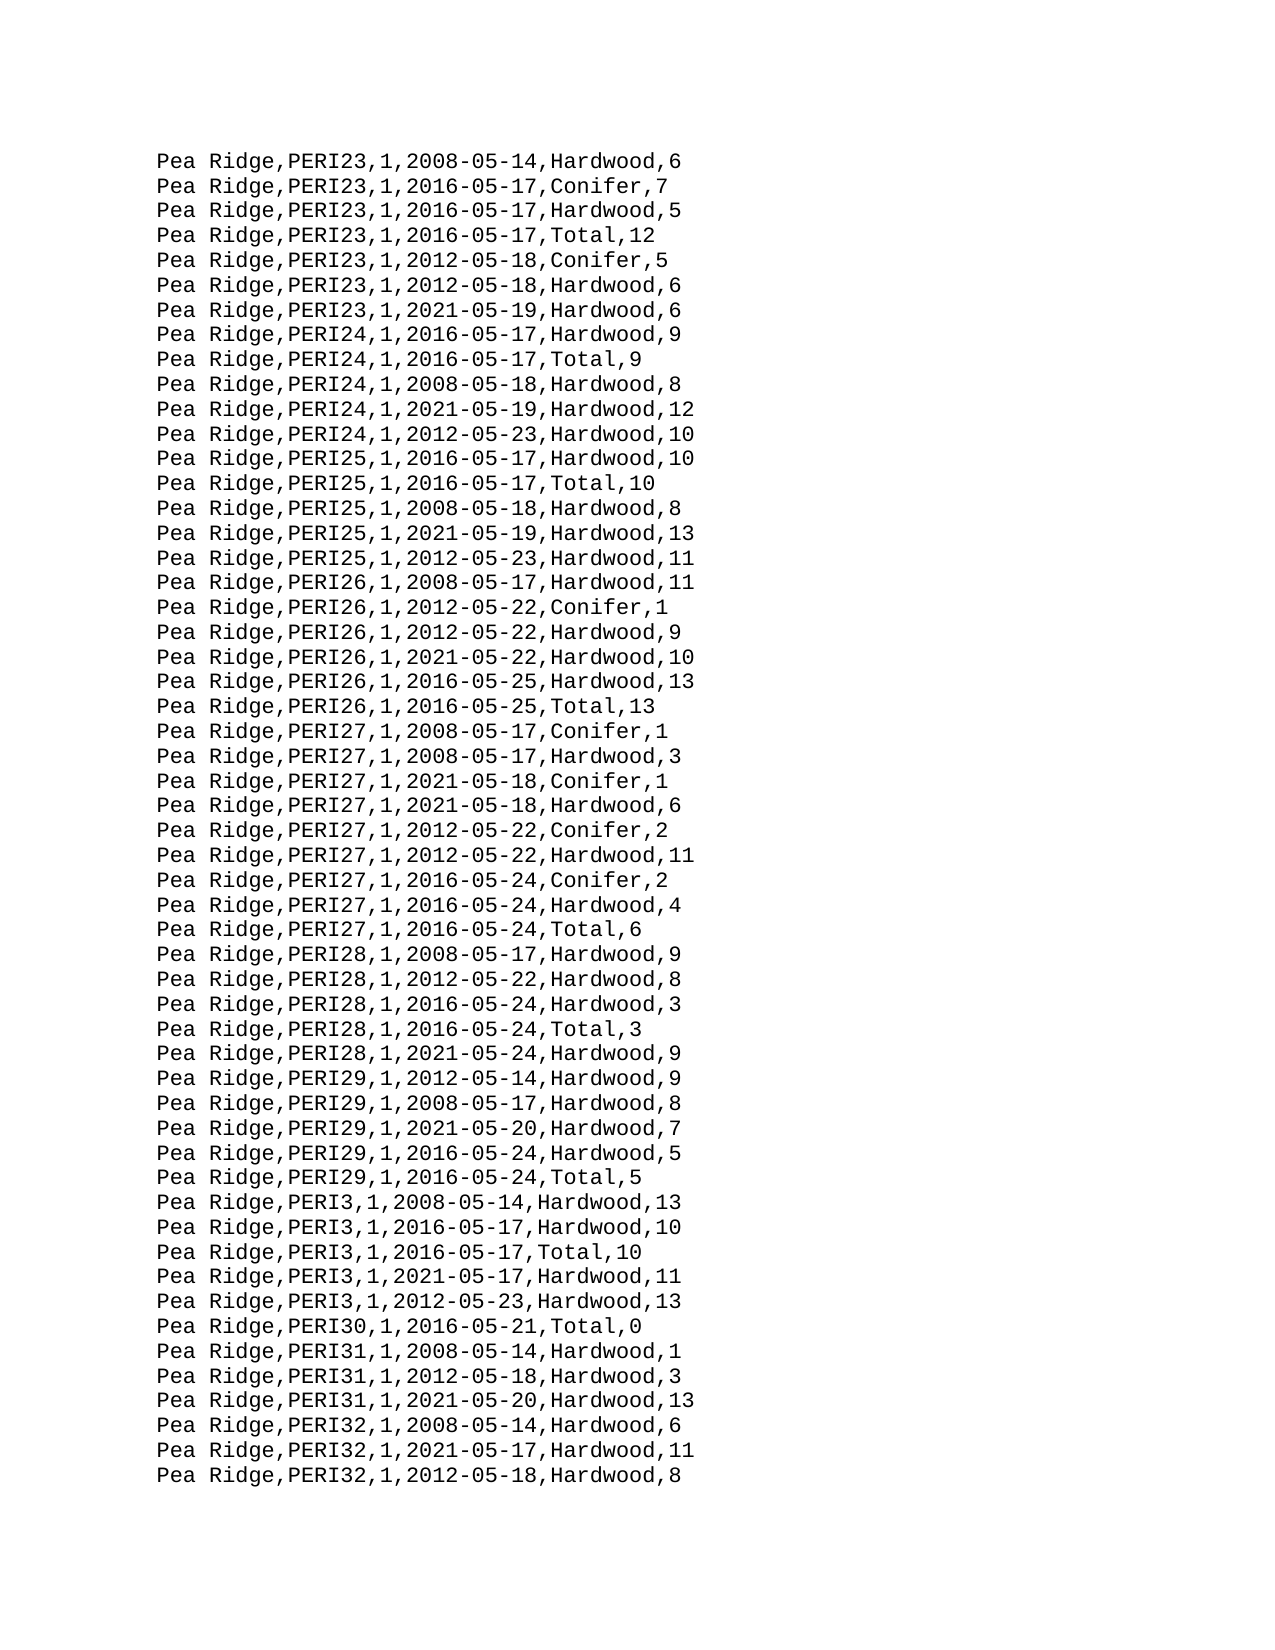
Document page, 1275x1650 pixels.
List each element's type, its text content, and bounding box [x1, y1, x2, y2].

text Pea Ridge,PERI26,1,2016-05-25,Hardwood,13 [156, 671, 1118, 695]
text Pea Ridge,PERI30,1,2016-05-21,Total,0 [156, 1315, 1118, 1340]
text Pea Ridge,PERI24,1,2012-05-23,Hardwood,10 [156, 423, 1118, 447]
text Pea Ridge,PERI26,1,2012-05-22,Conifer,1 [156, 596, 1118, 621]
text Pea Ridge,PERI32,1,2008-05-14,Hardwood,6 [156, 1414, 1118, 1439]
text Pea Ridge,PERI3,1,2016-05-17,Total,10 [156, 1241, 1118, 1266]
text Pea Ridge,PERI24,1,2016-05-17,Hardwood,9 [156, 323, 1118, 348]
text Pea Ridge,PERI25,1,2016-05-17,Total,10 [156, 472, 1118, 497]
text Pea Ridge,PERI26,1,2021-05-22,Hardwood,10 [156, 646, 1118, 671]
text Pea Ridge,PERI23,1,2016-05-17,Total,12 [156, 224, 1118, 249]
text Pea Ridge,PERI25,1,2012-05-23,Hardwood,11 [156, 547, 1118, 571]
text Pea Ridge,PERI3,1,2012-05-23,Hardwood,13 [156, 1290, 1118, 1315]
text Pea Ridge,PERI32,1,2021-05-17,Hardwood,11 [156, 1439, 1118, 1464]
text Pea Ridge,PERI27,1,2008-05-17,Hardwood,3 [156, 745, 1118, 770]
text Pea Ridge,PERI27,1,2021-05-18,Hardwood,6 [156, 794, 1118, 819]
text Pea Ridge,PERI24,1,2008-05-18,Hardwood,8 [156, 373, 1118, 398]
text Pea Ridge,PERI23,1,2021-05-19,Hardwood,6 [156, 299, 1118, 323]
text Pea Ridge,PERI25,1,2021-05-19,Hardwood,13 [156, 522, 1118, 547]
text Pea Ridge,PERI29,1,2021-05-20,Hardwood,7 [156, 1117, 1118, 1142]
text Pea Ridge,PERI32,1,2012-05-18,Hardwood,8 [156, 1464, 1118, 1489]
text Pea Ridge,PERI23,1,2016-05-17,Hardwood,5 [156, 199, 1118, 224]
text Pea Ridge,PERI29,1,2008-05-17,Hardwood,8 [156, 1092, 1118, 1117]
text Pea Ridge,PERI24,1,2016-05-17,Total,9 [156, 348, 1118, 373]
text Pea Ridge,PERI27,1,2016-05-24,Total,6 [156, 918, 1118, 943]
text Pea Ridge,PERI28,1,2021-05-24,Hardwood,9 [156, 1042, 1118, 1067]
text Pea Ridge,PERI23,1,2012-05-18,Conifer,5 [156, 249, 1118, 274]
text Pea Ridge,PERI31,1,2021-05-20,Hardwood,13 [156, 1389, 1118, 1414]
text Pea Ridge,PERI25,1,2008-05-18,Hardwood,8 [156, 497, 1118, 522]
text Pea Ridge,PERI3,1,2016-05-17,Hardwood,10 [156, 1216, 1118, 1241]
text Pea Ridge,PERI31,1,2008-05-14,Hardwood,1 [156, 1340, 1118, 1365]
text Pea Ridge,PERI26,1,2012-05-22,Hardwood,9 [156, 621, 1118, 646]
text Pea Ridge,PERI29,1,2016-05-24,Hardwood,5 [156, 1142, 1118, 1166]
text Pea Ridge,PERI27,1,2012-05-22,Hardwood,11 [156, 844, 1118, 869]
text Pea Ridge,PERI23,1,2016-05-17,Conifer,7 [156, 175, 1118, 199]
text Pea Ridge,PERI28,1,2016-05-24,Hardwood,3 [156, 993, 1118, 1018]
text Pea Ridge,PERI23,1,2008-05-14,Hardwood,6 [156, 150, 1118, 175]
text Pea Ridge,PERI27,1,2016-05-24,Hardwood,4 [156, 894, 1118, 918]
text Pea Ridge,PERI23,1,2012-05-18,Hardwood,6 [156, 274, 1118, 299]
text Pea Ridge,PERI3,1,2021-05-17,Hardwood,11 [156, 1266, 1118, 1290]
text Pea Ridge,PERI29,1,2012-05-14,Hardwood,9 [156, 1067, 1118, 1092]
text Pea Ridge,PERI26,1,2016-05-25,Total,13 [156, 695, 1118, 720]
text Pea Ridge,PERI25,1,2016-05-17,Hardwood,10 [156, 447, 1118, 472]
text Pea Ridge,PERI24,1,2021-05-19,Hardwood,12 [156, 398, 1118, 423]
text Pea Ridge,PERI29,1,2016-05-24,Total,5 [156, 1166, 1118, 1191]
text Pea Ridge,PERI27,1,2008-05-17,Conifer,1 [156, 720, 1118, 745]
text Pea Ridge,PERI27,1,2021-05-18,Conifer,1 [156, 770, 1118, 794]
text Pea Ridge,PERI27,1,2012-05-22,Conifer,2 [156, 819, 1118, 844]
text Pea Ridge,PERI3,1,2008-05-14,Hardwood,13 [156, 1191, 1118, 1216]
text Pea Ridge,PERI27,1,2016-05-24,Conifer,2 [156, 869, 1118, 894]
text Pea Ridge,PERI28,1,2012-05-22,Hardwood,8 [156, 968, 1118, 993]
text Pea Ridge,PERI31,1,2012-05-18,Hardwood,3 [156, 1365, 1118, 1389]
text Pea Ridge,PERI26,1,2008-05-17,Hardwood,11 [156, 571, 1118, 596]
text Pea Ridge,PERI28,1,2008-05-17,Hardwood,9 [156, 943, 1118, 968]
text Pea Ridge,PERI28,1,2016-05-24,Total,3 [156, 1018, 1118, 1042]
